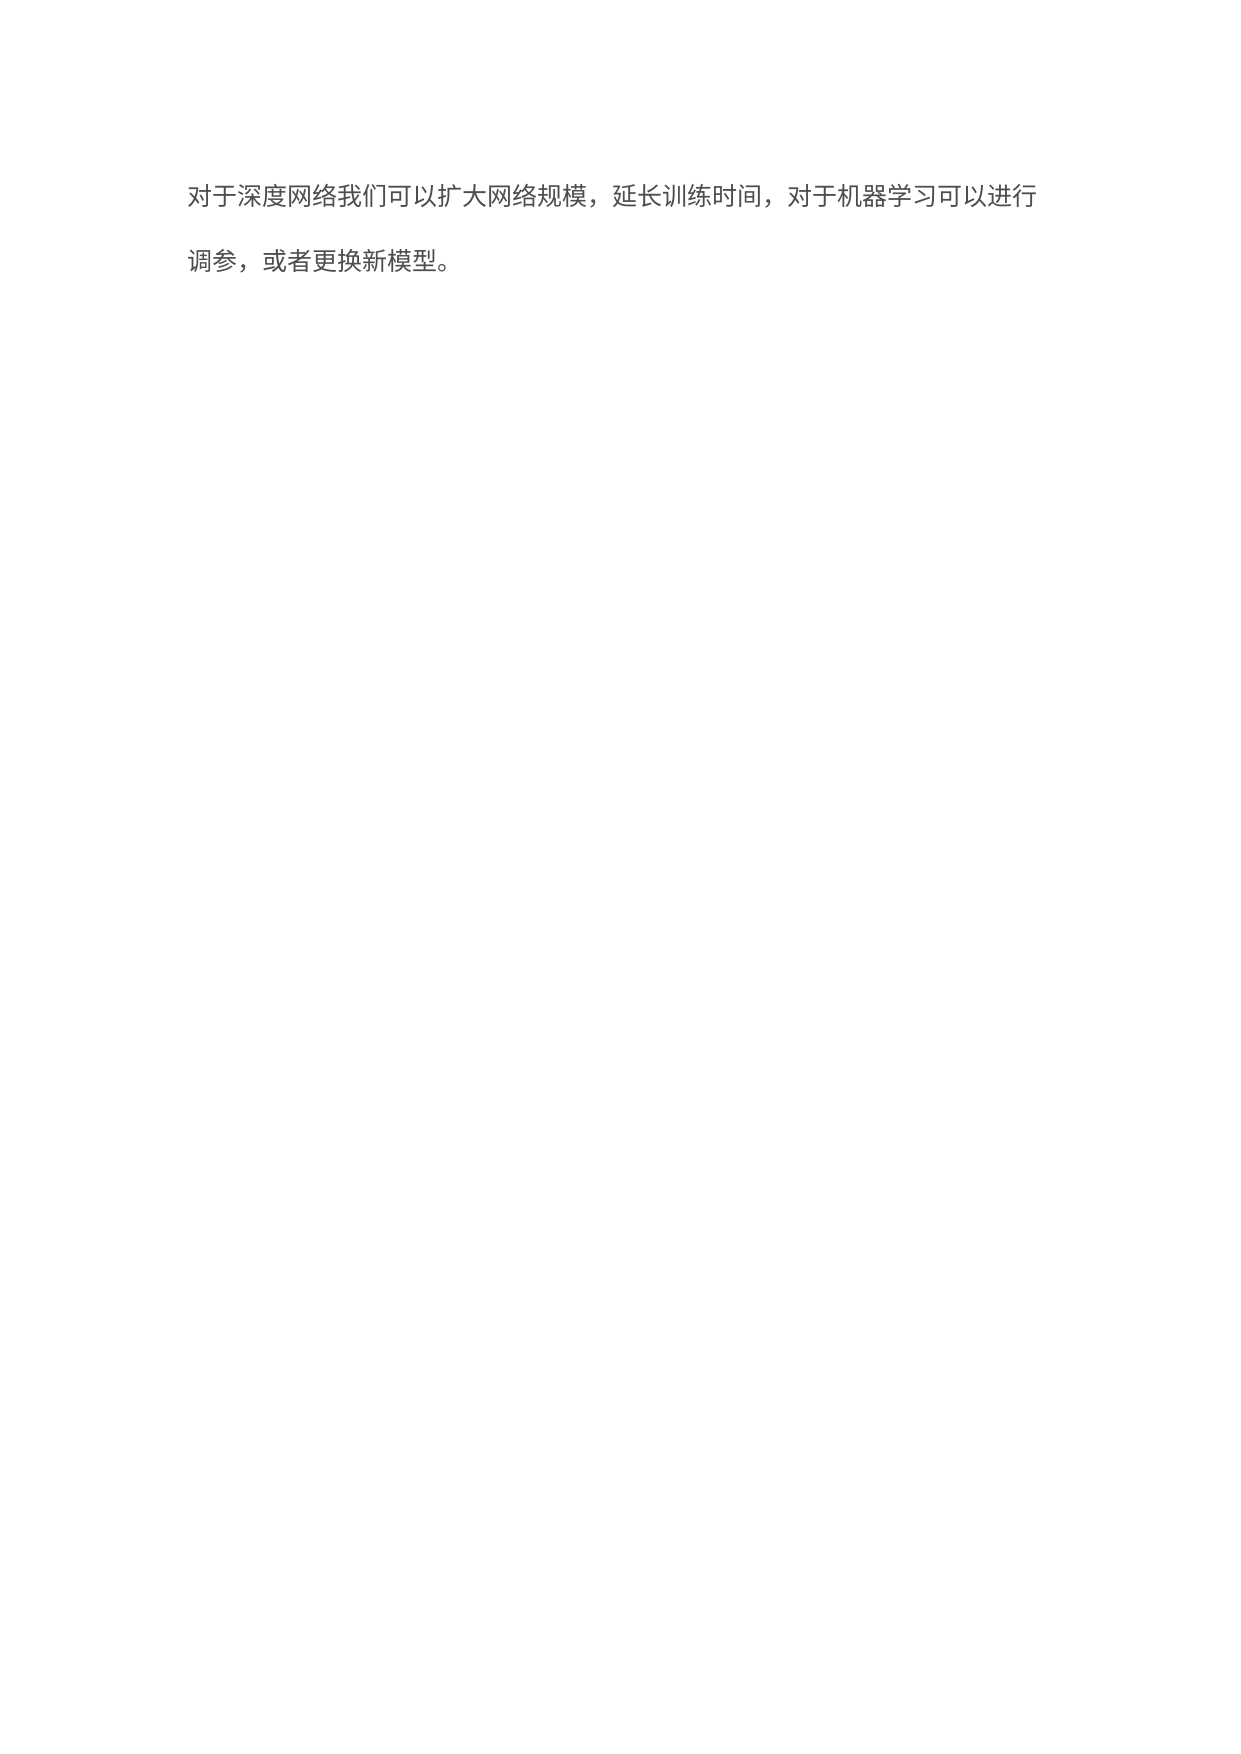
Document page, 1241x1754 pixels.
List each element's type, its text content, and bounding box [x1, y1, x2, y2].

text 对于深度网络我们可以扩大网络规模，延长训练时间，对于机器学习可以进行调参，或者更换新模型。 [187, 162, 1053, 292]
